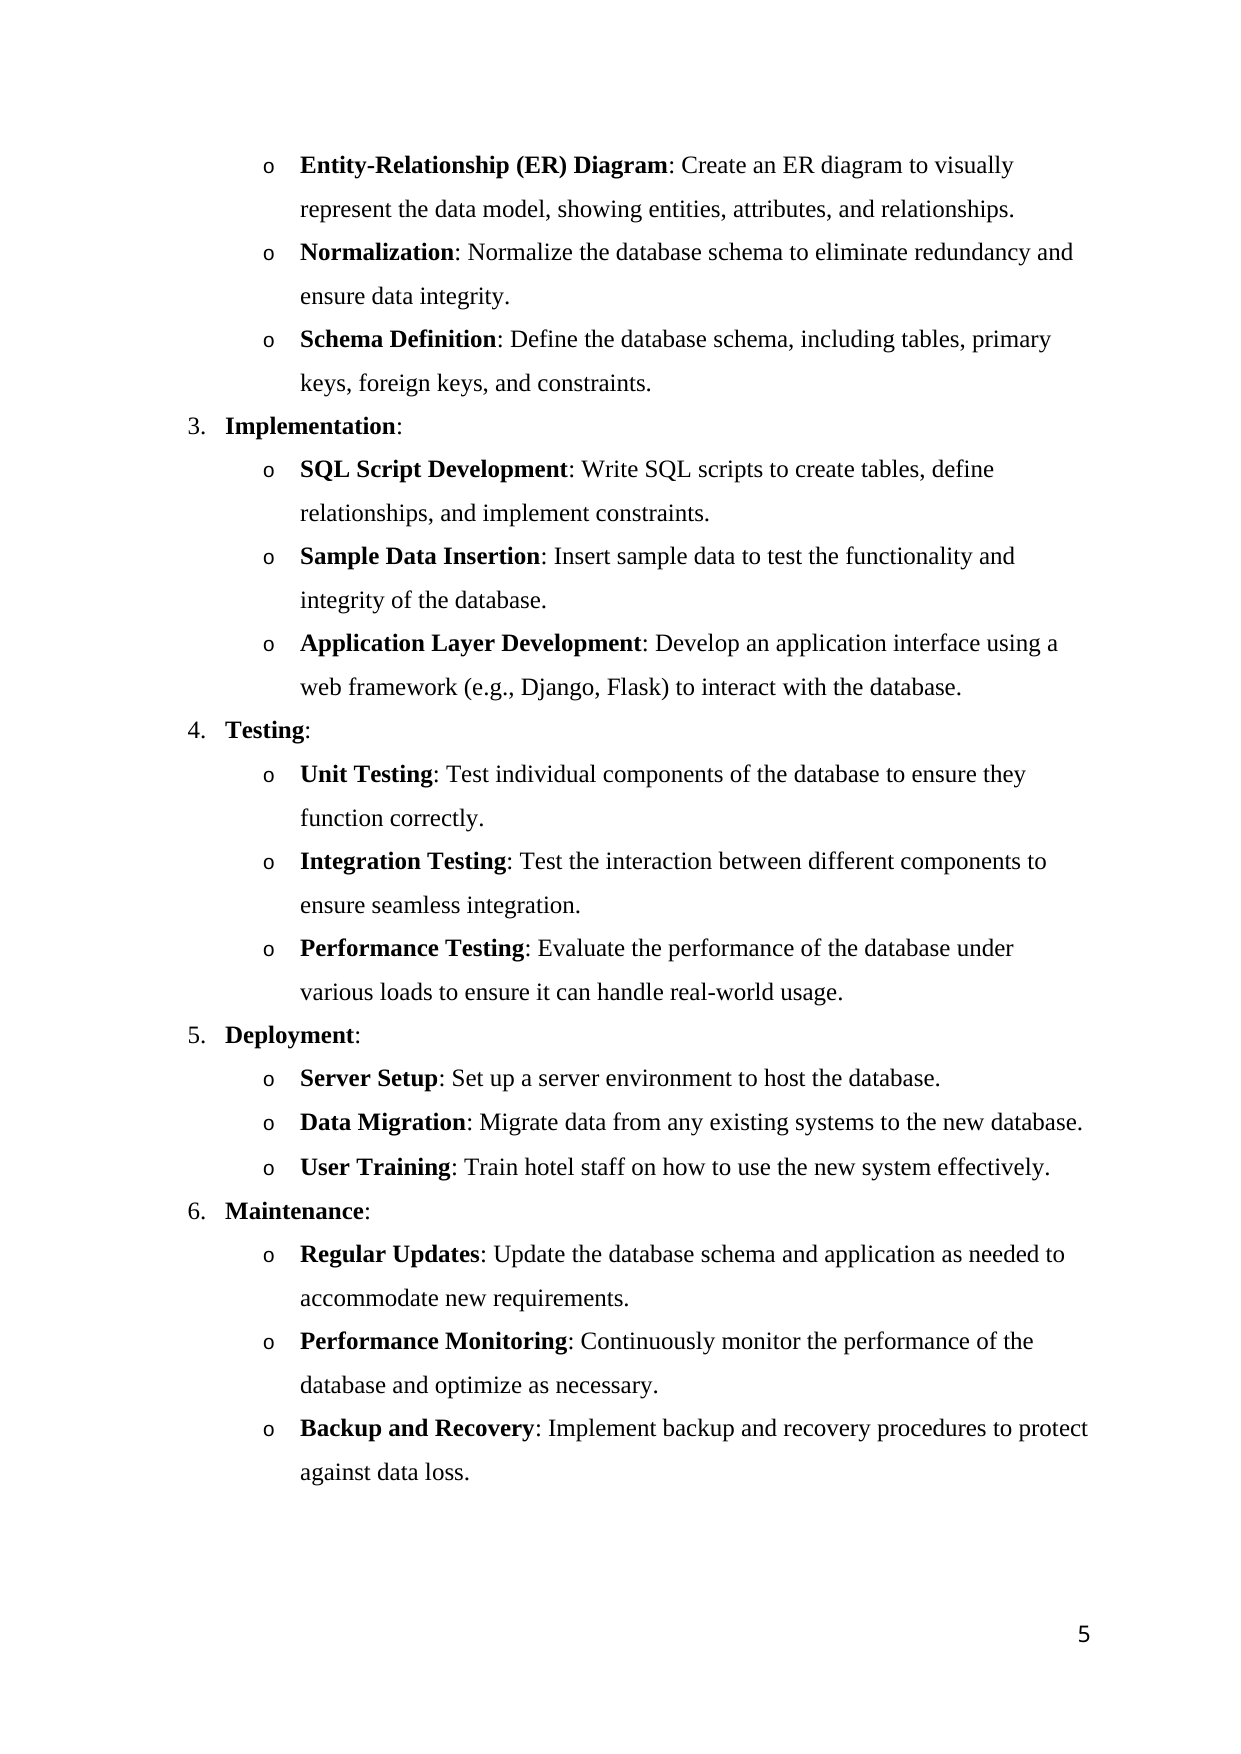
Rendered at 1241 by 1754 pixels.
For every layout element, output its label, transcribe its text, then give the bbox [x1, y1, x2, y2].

list Application Layer Development: Develop an application interface using a web framework (e.g., Django, Flask) to interact with the database. [262, 628, 1090, 701]
list Testing: [187, 716, 1090, 744]
list Integration Testing: Test the interaction between different components to ensure seamless integration. [262, 846, 1090, 918]
list Maintenance: [187, 1196, 1090, 1225]
list Sample Data Insertion: Insert sample data to test the functionality and integrity of the database. [262, 541, 1090, 614]
list Data Migration: Migrate data from any existing systems to the new database. [262, 1107, 1090, 1137]
list Deployment: [187, 1020, 1090, 1049]
list SQL Script Development: Write SQL scripts to create tables, define relationships, and implement constraints. [262, 454, 1090, 527]
list Backup and Recovery: Implement backup and recovery procedures to protect against data loss. [262, 1413, 1090, 1486]
list Performance Testing: Evaluate the performance of the database under various loads to ensure it can handle real-world usage. [262, 933, 1090, 1006]
list Schema Definition: Define the database schema, including tables, primary keys, foreign keys, and constraints. [262, 324, 1090, 397]
list Implementation: [187, 411, 1090, 440]
list Regular Updates: Update the database schema and application as needed to accommodate new requirements. [262, 1239, 1090, 1312]
list User Training: Train hotel staff on how to use the new system effectively. [262, 1152, 1090, 1181]
list Performance Monitoring: Continuously monitor the performance of the database and optimize as necessary. [262, 1326, 1090, 1399]
list Unit Testing: Test individual components of the database to ensure they function correctly. [262, 759, 1090, 831]
list Normalization: Normalize the database schema to eliminate redundancy and ensure data integrity. [262, 237, 1090, 310]
list Server Setup: Set up a server environment to host the database. [262, 1063, 1090, 1093]
list Entity-Relationship (ER) Diagram: Create an ER diagram to visually represent the data model, showing entities, attributes, and relationships. [262, 150, 1090, 223]
